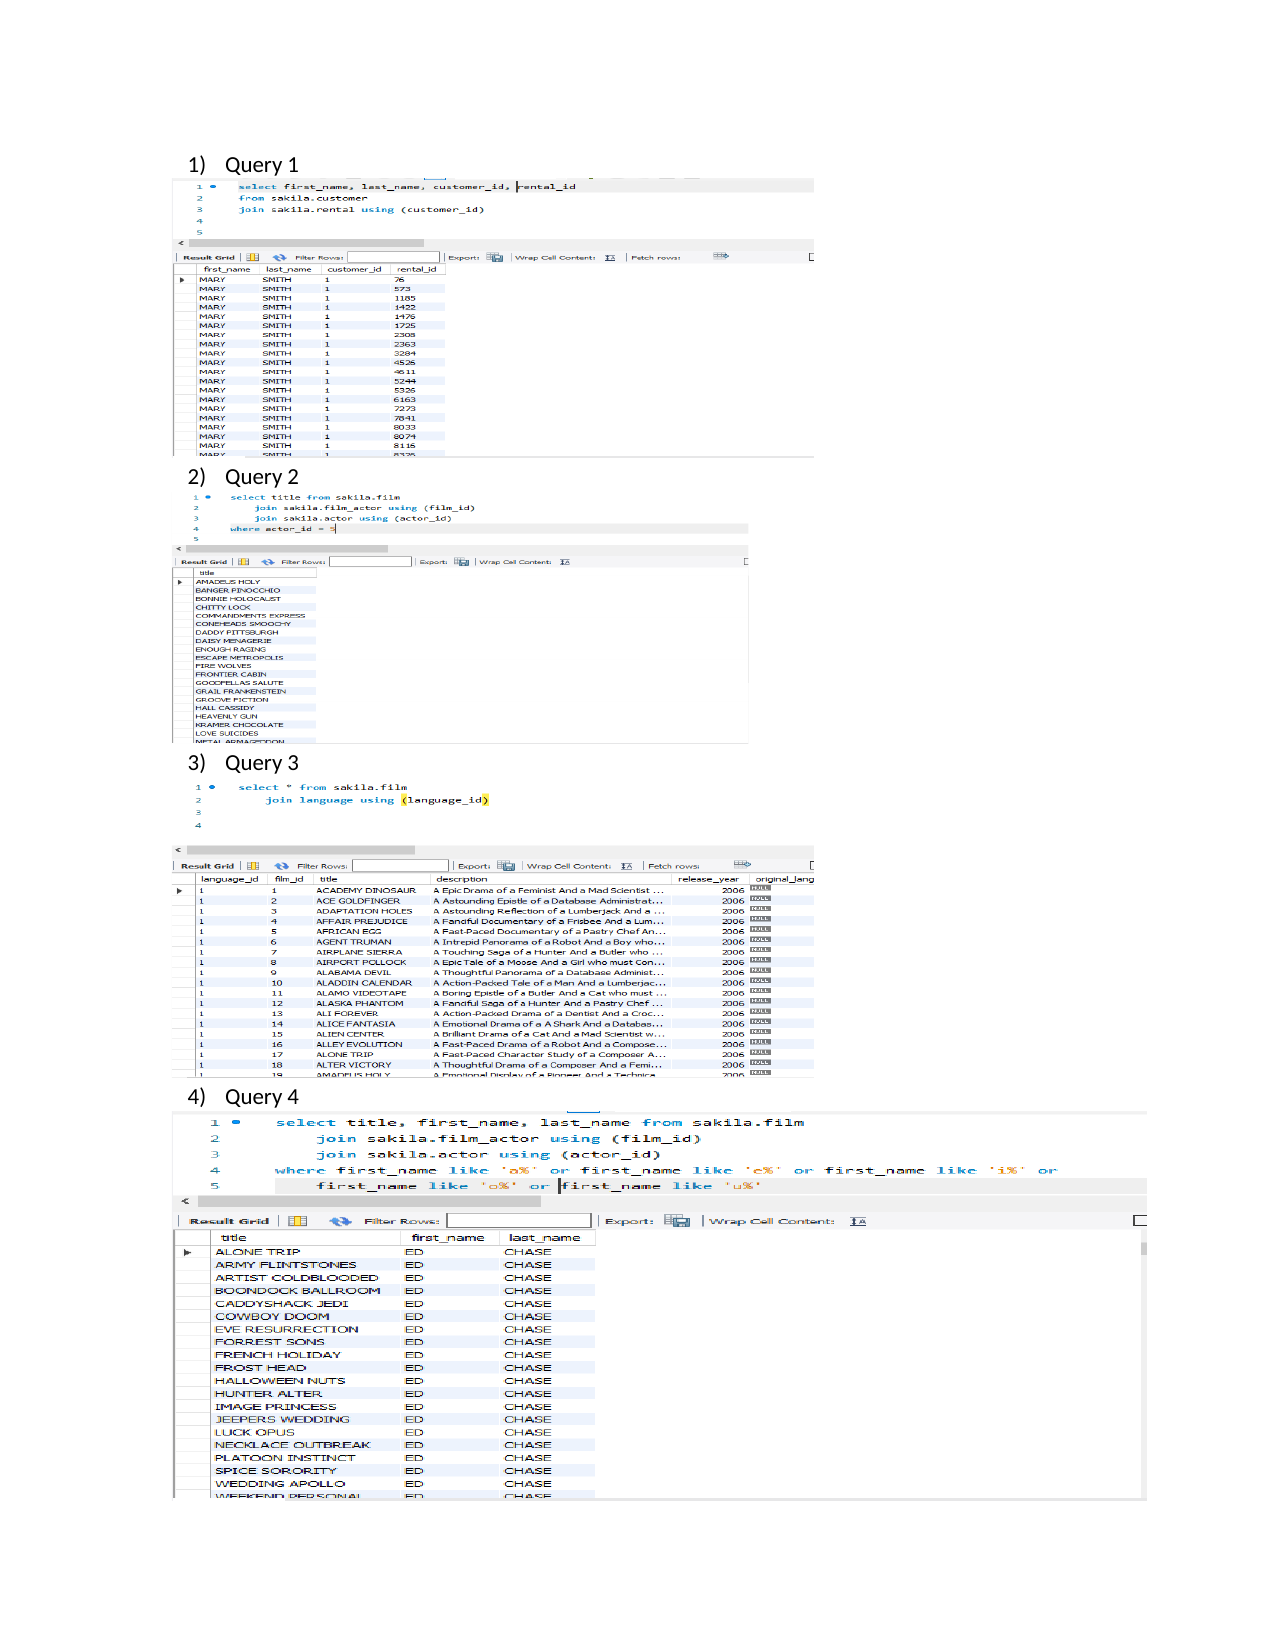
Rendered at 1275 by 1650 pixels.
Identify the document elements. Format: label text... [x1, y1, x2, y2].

list Query 1 [187, 150, 1125, 178]
picture [171, 178, 814, 458]
picture [171, 492, 749, 744]
picture [171, 1111, 1147, 1501]
picture [171, 781, 814, 1078]
